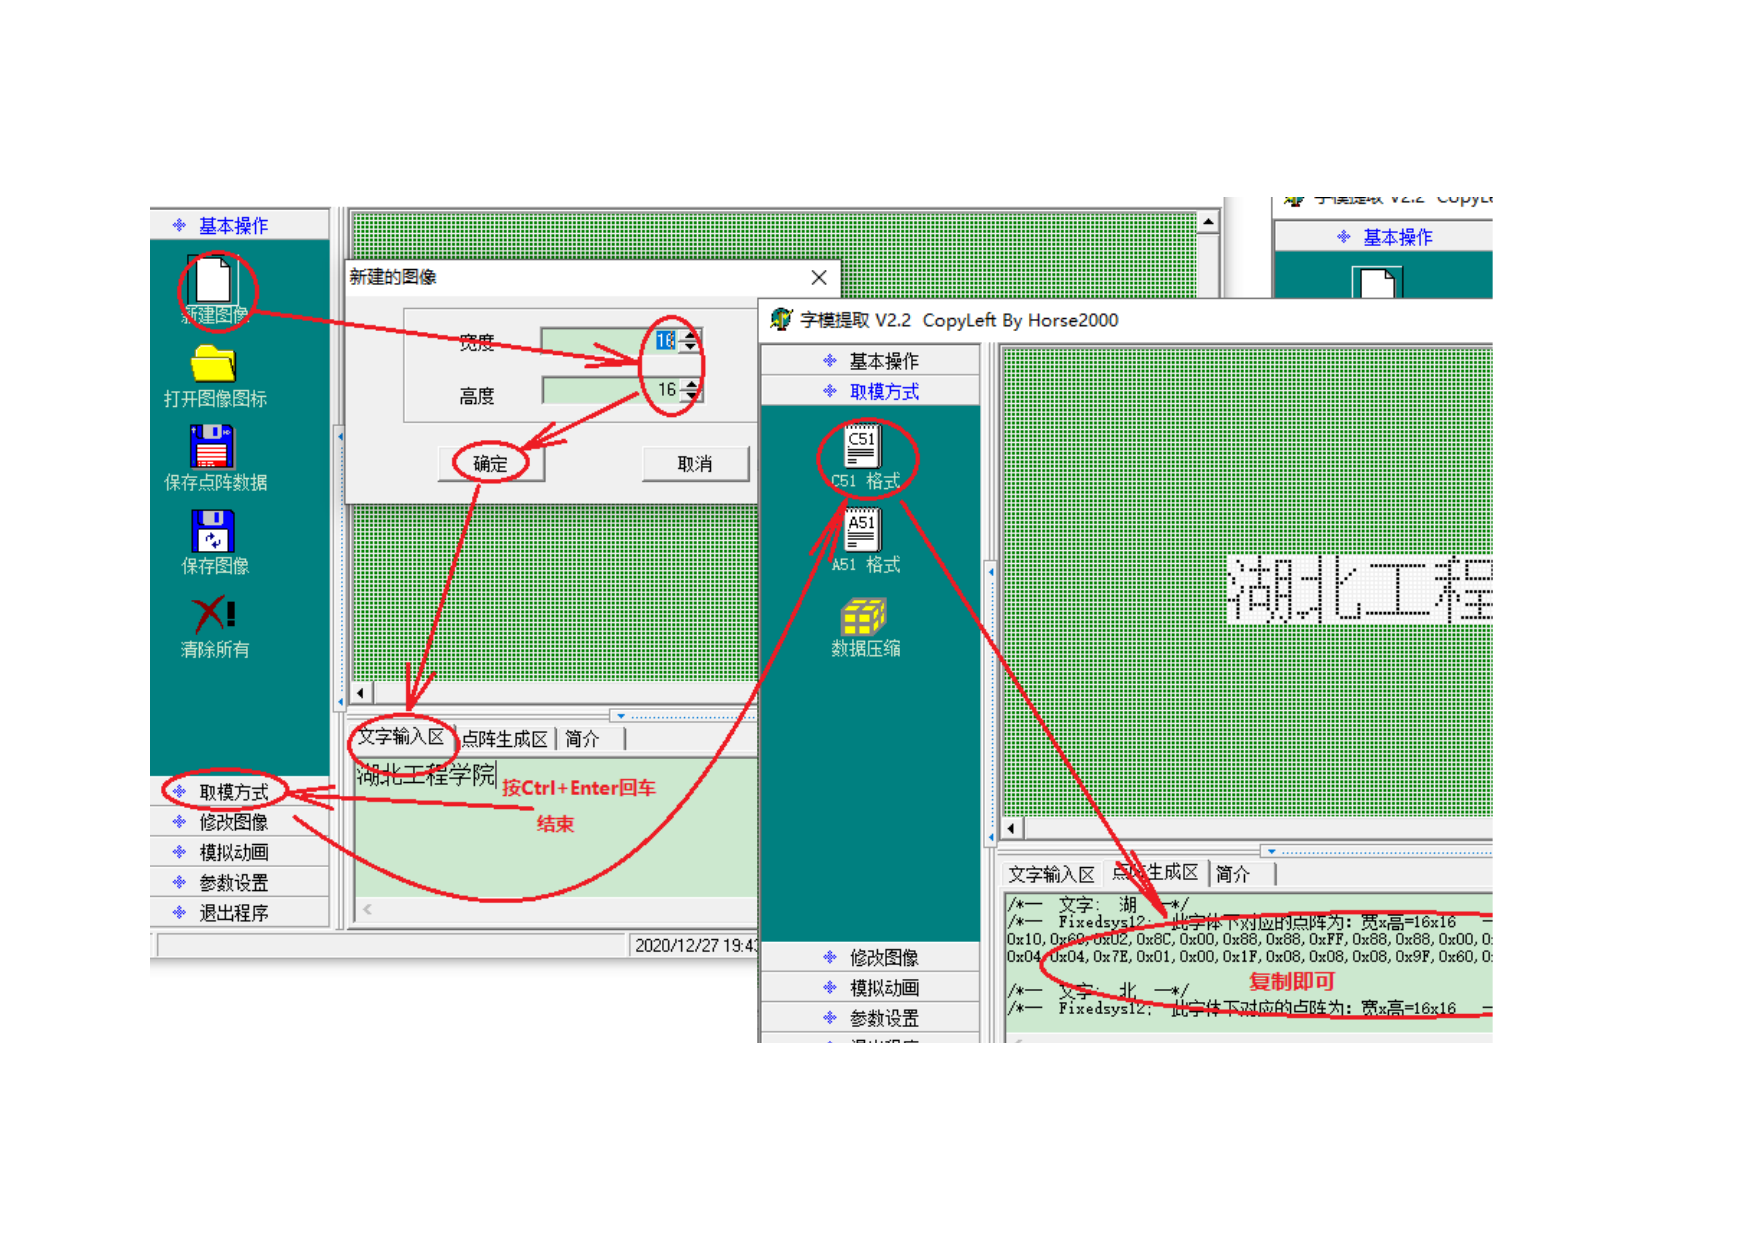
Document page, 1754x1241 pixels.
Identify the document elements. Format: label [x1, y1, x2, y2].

picture [150, 197, 1493, 1043]
